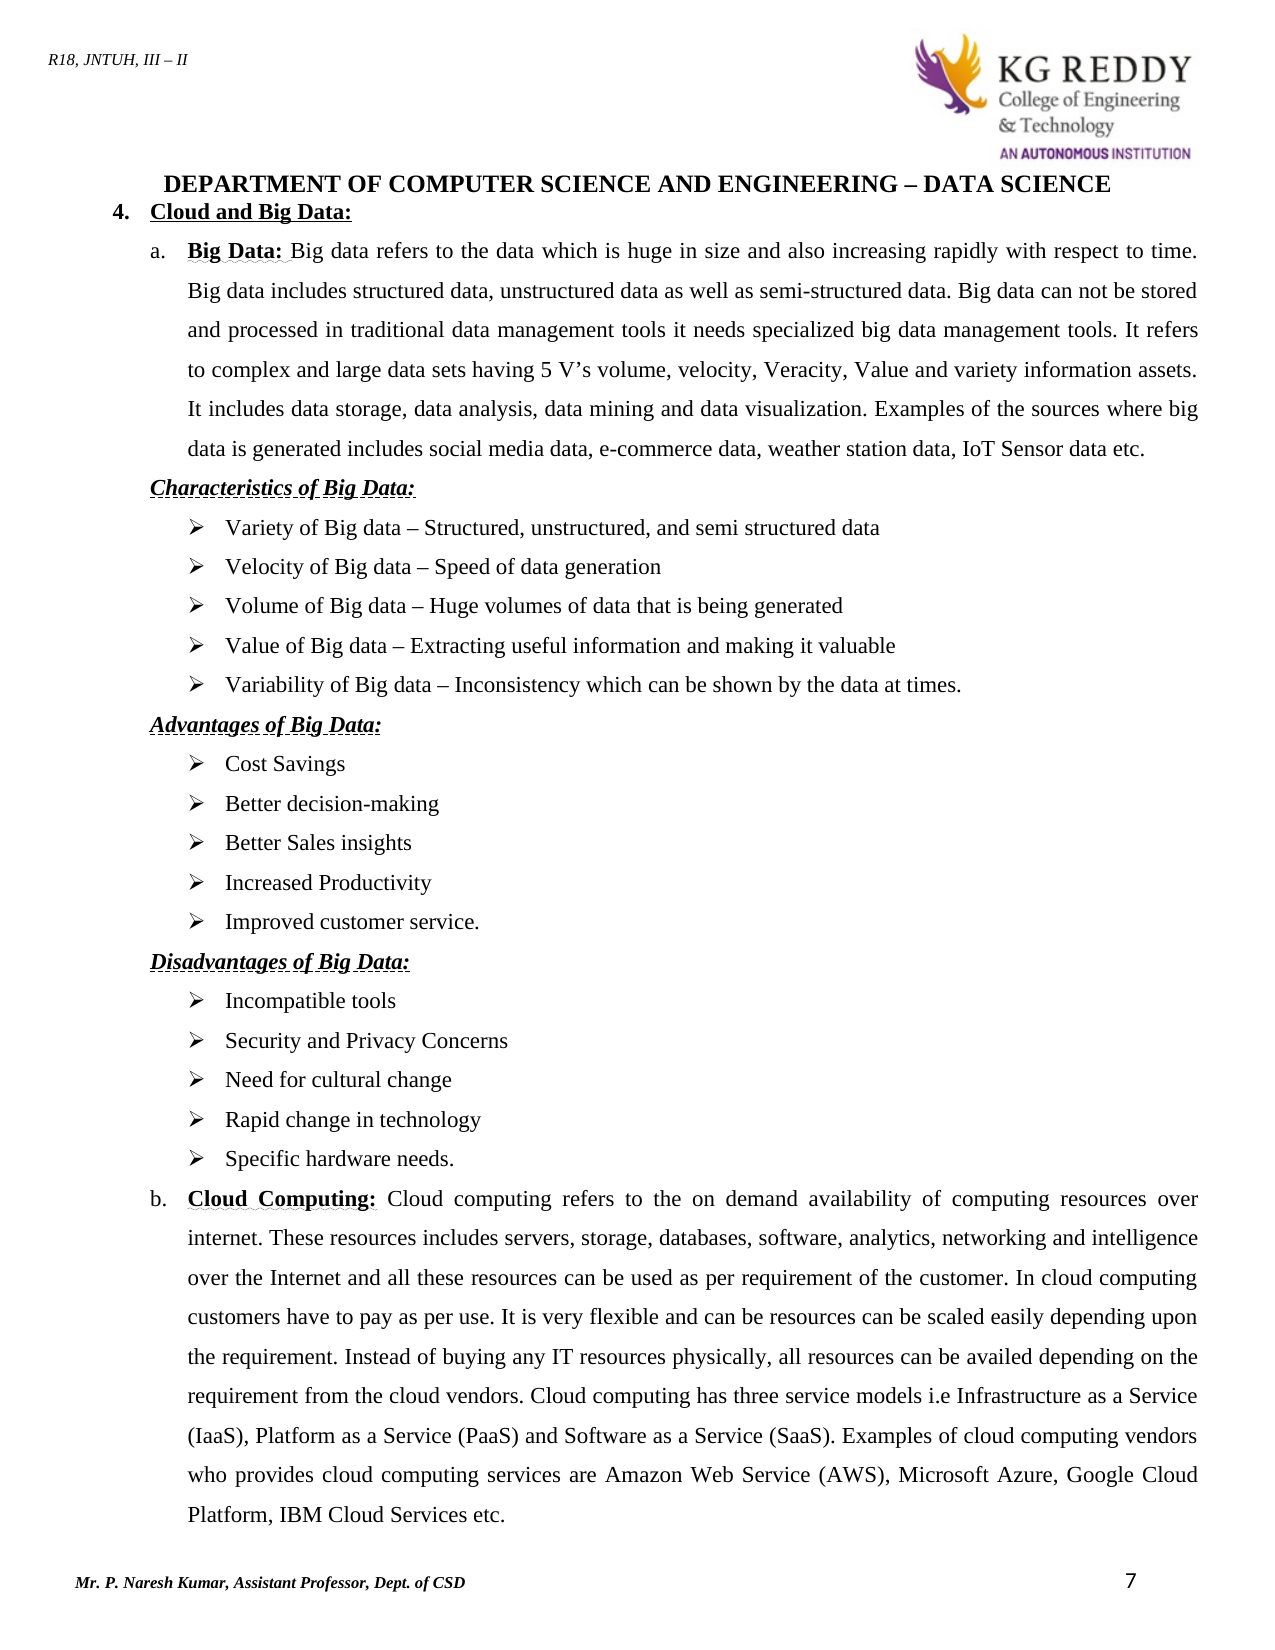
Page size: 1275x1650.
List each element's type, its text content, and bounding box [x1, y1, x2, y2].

list Better Sales insights [187, 829, 1200, 856]
list Variety of Big data – Structured, unstructured, and semi structured data [187, 514, 1200, 540]
list Volume of Big data – Huge volumes of data that is being generated [187, 593, 1200, 619]
list Characteristics of Big Data: [150, 474, 1200, 501]
list Improved customer service. [187, 908, 1200, 935]
picture [909, 28, 1200, 169]
list Better decision-making [187, 790, 1200, 816]
list Cost Savings [187, 751, 1200, 777]
list Incompatible tools [187, 987, 1200, 1014]
list Rapid change in technology [187, 1106, 1200, 1132]
list Value of Big data – Extracting useful information and making it valuable [187, 632, 1200, 658]
list Need for cultural change [187, 1066, 1200, 1093]
list Cloud and Big Data: [112, 198, 1200, 224]
list Big Data: Big data refers to the data which is huge in size and also increasing rapidly with respect to time. Big data includes structured data, unstructured data as well as semi-structured data. Big data can not be stored and processed in traditional data management tools it needs specialized big data management tools. It refers to complex and large data sets having 5 V’s volume, velocity, Veracity, Value and variety information assets. It includes data storage, data analysis, data mining and data visualization. Examples of the sources where big data is generated includes social media data, e-commerce data, weather station data, IoT Sensor data etc. [150, 237, 1200, 461]
list Velocity of Big data – Speed of data generation [187, 553, 1200, 579]
list Security and Privacy Concerns [187, 1027, 1200, 1053]
list Disadvantages of Big Data: [150, 948, 1200, 974]
list Increased Productivity [187, 869, 1200, 895]
list Variability of Big data – Inconsistency which can be shown by the data at times. [187, 672, 1200, 698]
list Cloud Computing: Cloud computing refers to the on demand availability of computing resources over internet. These resources includes servers, storage, databases, software, analytics, networking and intelligence over the Internet and all these resources can be used as per requirement of the customer. In cloud computing customers have to pay as per use. It is very flexible and can be resources can be scaled easily depending upon the requirement. Instead of buying any IT resources physically, all resources can be availed depending on the requirement from the cloud vendors. Cloud computing has three service models i.e Infrastructure as a Service (IaaS), Platform as a Service (PaaS) and Software as a Service (SaaS). Examples of cloud computing vendors who provides cloud computing services are Amazon Web Service (AWS), Microsoft Azure, Google Cloud Platform, IBM Cloud Services etc. [150, 1185, 1200, 1527]
list Specific hardware needs. [187, 1145, 1200, 1172]
list Advantages of Big Data: [150, 711, 1200, 737]
